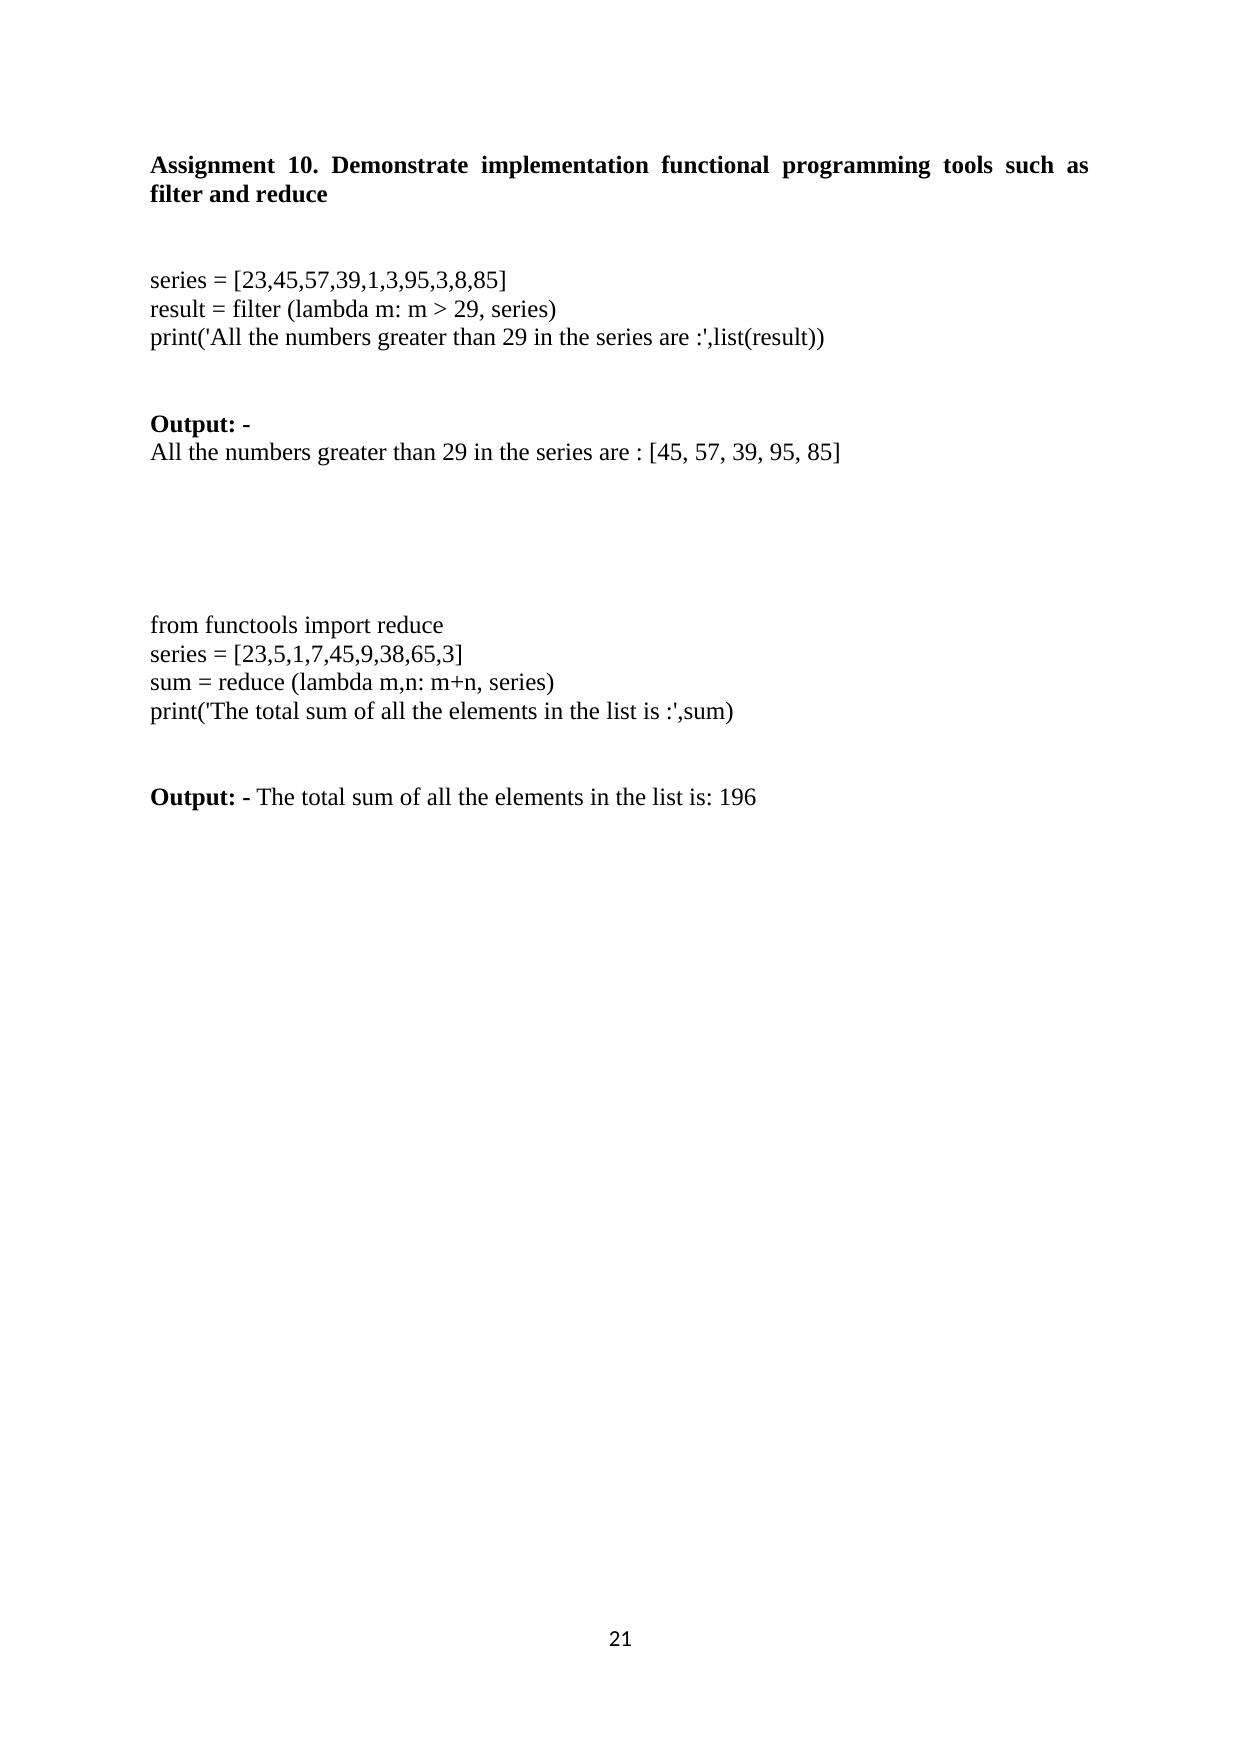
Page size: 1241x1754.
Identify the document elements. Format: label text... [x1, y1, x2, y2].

text Output: - [150, 409, 1090, 437]
text print('The total sum of all the elements in the list is :',sum) [150, 696, 1090, 725]
text series = [23,45,57,39,1,3,95,3,8,85] [150, 265, 1090, 294]
text series = [23,5,1,7,45,9,38,65,3] [150, 639, 1090, 667]
text sum = reduce (lambda m,n: m+n, series) [150, 667, 1090, 696]
text Output: - The total sum of all the elements in the list is: 196 [150, 782, 1090, 811]
text Assignment 10. Demonstrate implementation functional programming tools such as filter and reduce [150, 150, 1090, 207]
text All the numbers greater than 29 in the series are : [45, 57, 39, 95, 85] [150, 437, 1090, 466]
text result = filter (lambda m: m > 29, series) [150, 294, 1090, 322]
text from functools import reduce [150, 610, 1090, 639]
text print('All the numbers greater than 29 in the series are :',list(result)) [150, 322, 1090, 351]
